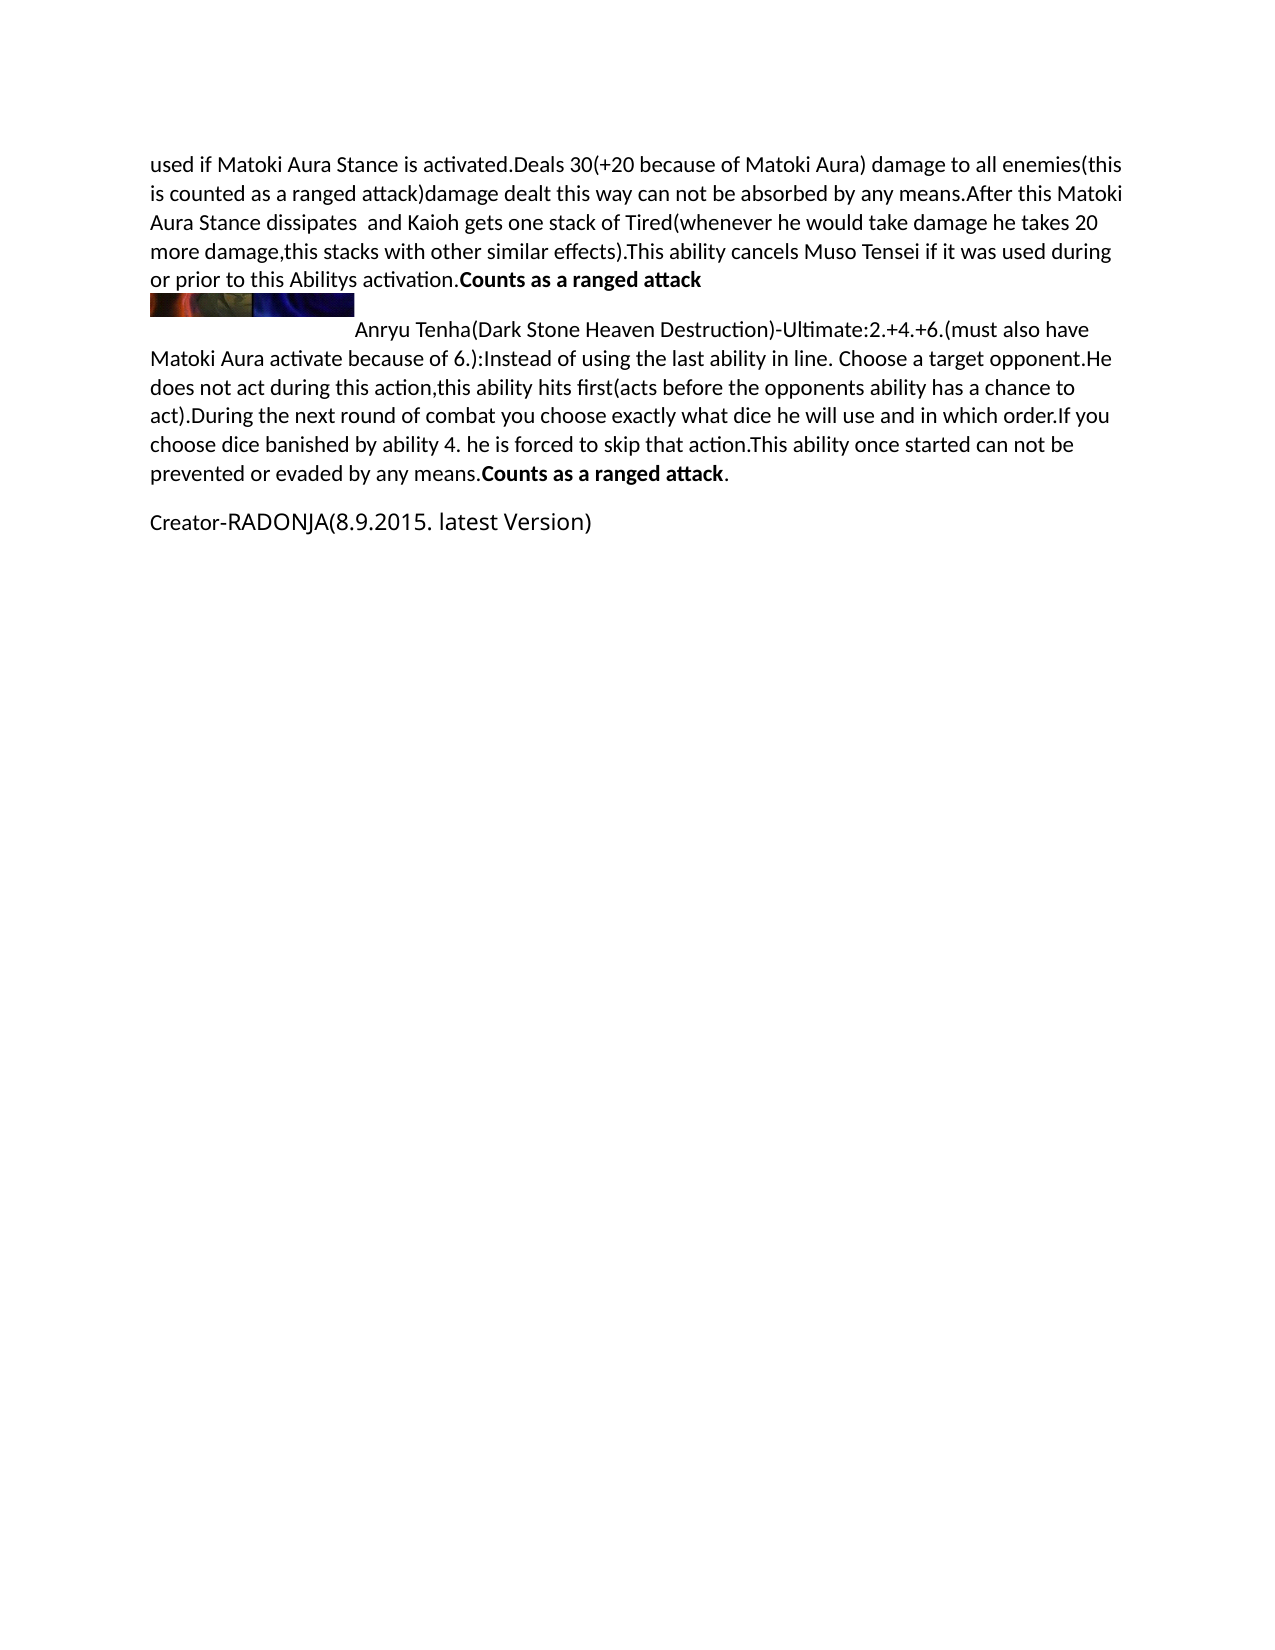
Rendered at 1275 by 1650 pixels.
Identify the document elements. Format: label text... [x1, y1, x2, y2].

text Creator-RADONJA(8.9.2015. latest Version) [150, 508, 1125, 537]
text Anryu Tenha(Dark Stone Heaven Destruction)-Ultimate:2.+4.+6.(must also have Matoki Aura activate because of 6.):Instead of using the last ability in line. Choose a target opponent.He does not act during this action,this ability hits first(acts before the opponents ability has a chance to act).During the next round of combat you choose exactly what dice he will use and in which order.If you choose dice banished by ability 4. he is forced to skip that action.This ability once started can not be prevented or evaded by any means.Counts as a ranged attack. [150, 314, 1125, 487]
